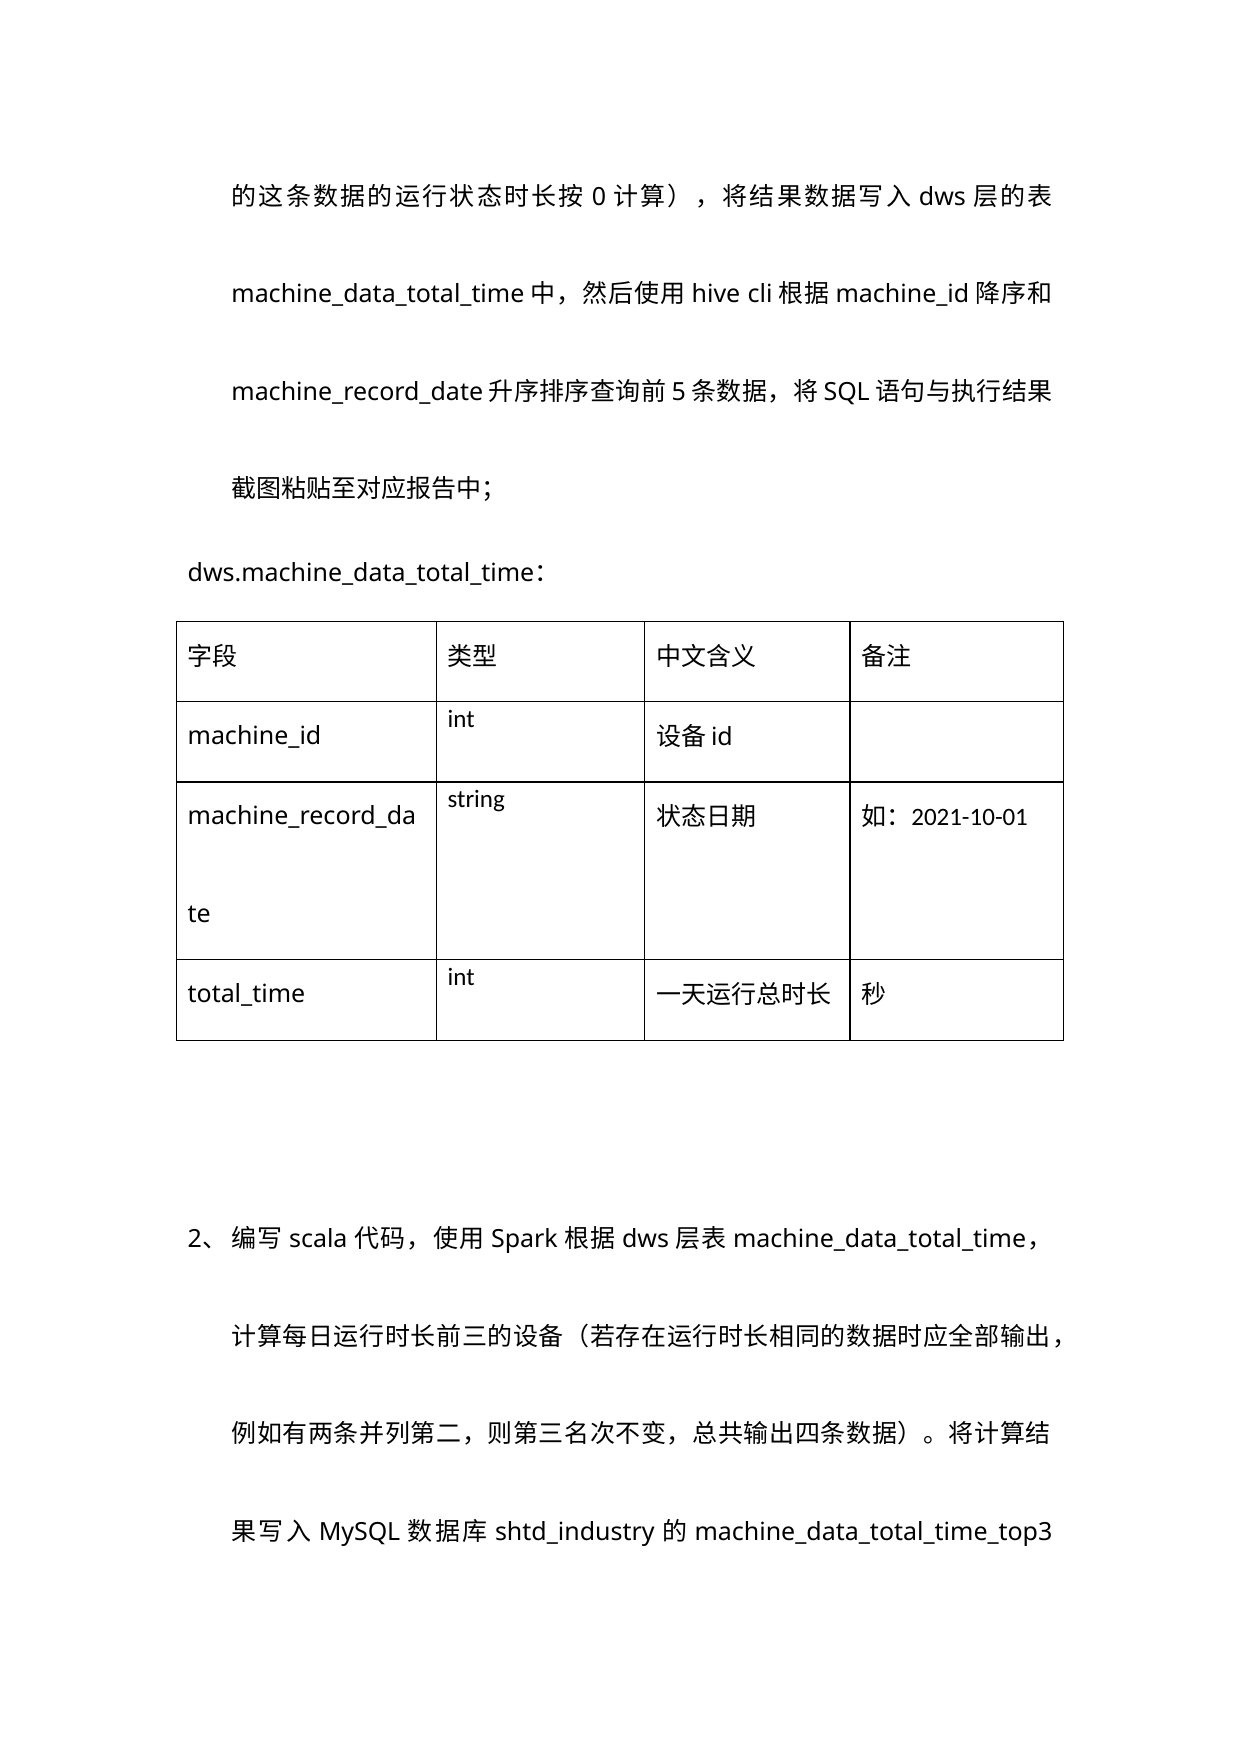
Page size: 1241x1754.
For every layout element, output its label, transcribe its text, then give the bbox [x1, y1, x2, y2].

table_cell 设备id [645, 702, 849, 781]
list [187, 1204, 1053, 1562]
table_cell 如：2021-10-01 [851, 783, 1063, 959]
table_cell total_time [177, 960, 436, 1039]
list dws.machine_data_total_time： [187, 538, 1053, 603]
table_cell int [437, 960, 644, 1039]
table_cell string [437, 783, 644, 959]
table_cell machine_id [177, 702, 436, 781]
table_header 字段 [177, 622, 436, 701]
table_header 备注 [851, 622, 1063, 701]
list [187, 162, 1053, 519]
table_header 类型 [437, 622, 644, 701]
table_cell machine_record_date [177, 783, 436, 959]
table_cell int [437, 702, 644, 781]
table_cell 状态日期 [645, 783, 849, 959]
table_cell 一天运行总时长 [645, 960, 849, 1039]
table_cell [851, 702, 1063, 781]
table_cell 秒 [851, 960, 1063, 1039]
table_header 中文含义 [645, 622, 849, 701]
